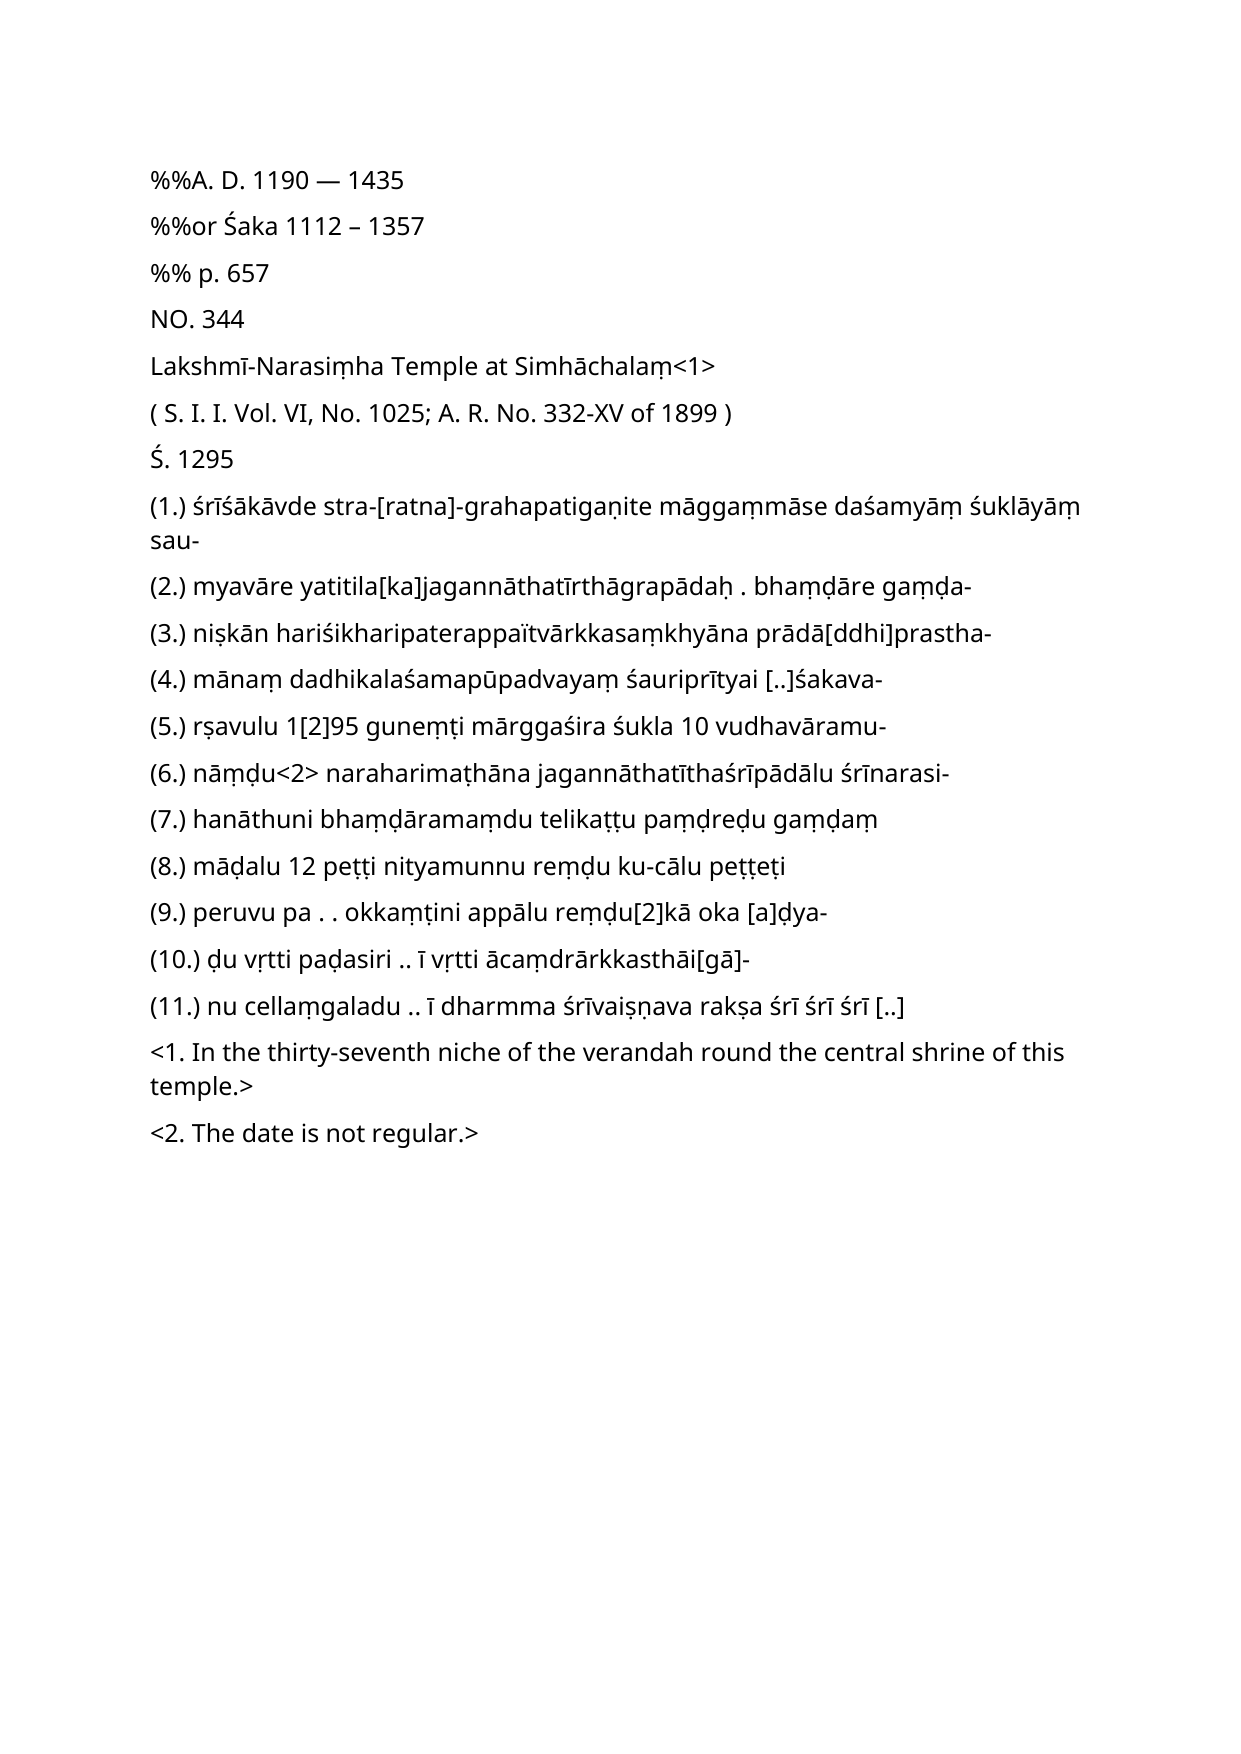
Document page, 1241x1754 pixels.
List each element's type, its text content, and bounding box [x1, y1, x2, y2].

text Lakshmī-Narasiṃha Temple at Simhāchalaṃ<1> [150, 349, 1090, 383]
text %% p. 657 [150, 256, 1090, 290]
text (9.) peruvu pa . . okkaṃṭini appālu reṃḍu[2]kā oka [a]ḍya- [150, 895, 1090, 929]
text (4.) mānaṃ dadhikalaśamapūpadvayaṃ śauriprītyai [..]śakava- [150, 662, 1090, 696]
text ( S. I. I. Vol. VI, No. 1025; A. R. No. 332-XV of 1899 ) [150, 395, 1090, 429]
text (1.) śrīśākāvde stra-[ratna]-grahapatigaṇite māggaṃmāse daśamyāṃ śuklāyāṃ sau- [150, 488, 1090, 557]
text (2.) myavāre yatitila[ka]jagannāthatīrthāgrapādaḥ . bhaṃḍāre gaṃḍa- [150, 569, 1090, 603]
text (5.) rṣavulu 1[2]95 guneṃṭi mārggaśira śukla 10 vudhavāramu- [150, 709, 1090, 743]
text (7.) hanāthuni bhaṃḍāramaṃdu telikaṭṭu paṃḍreḍu gaṃḍaṃ [150, 802, 1090, 836]
text %%A. D. 1190 ― 1435 [150, 162, 1090, 197]
text (6.) nāṃḍu<2> naraharimaṭhāna jagannāthatīthaśrīpādālu śrīnarasi- [150, 755, 1090, 789]
text (8.) māḍalu 12 peṭṭi nityamunnu reṃḍu ku-cālu peṭṭeṭi [150, 848, 1090, 882]
text Ś. 1295 [150, 442, 1090, 476]
text (10.) ḍu vṛtti paḍasiri .. ī vṛtti ācaṃdrārkkasthāi[gā]- [150, 942, 1090, 976]
text (11.) nu cellaṃgaladu .. ī dharmma śrīvaiṣṇava rakṣa śrī śrī śrī [..] [150, 988, 1090, 1022]
text %%or Śaka 1112 – 1357 [150, 209, 1090, 243]
text NO. 344 [150, 302, 1090, 336]
text <1. In the thirty-seventh niche of the verandah round the central shrine of this temple.> [150, 1035, 1090, 1103]
text <2. The date is not regular.> [150, 1115, 1090, 1149]
text (3.) niṣkān hariśikharipaterappaïtvārkkasaṃkhyāna prādā[ddhi]prastha- [150, 616, 1090, 650]
